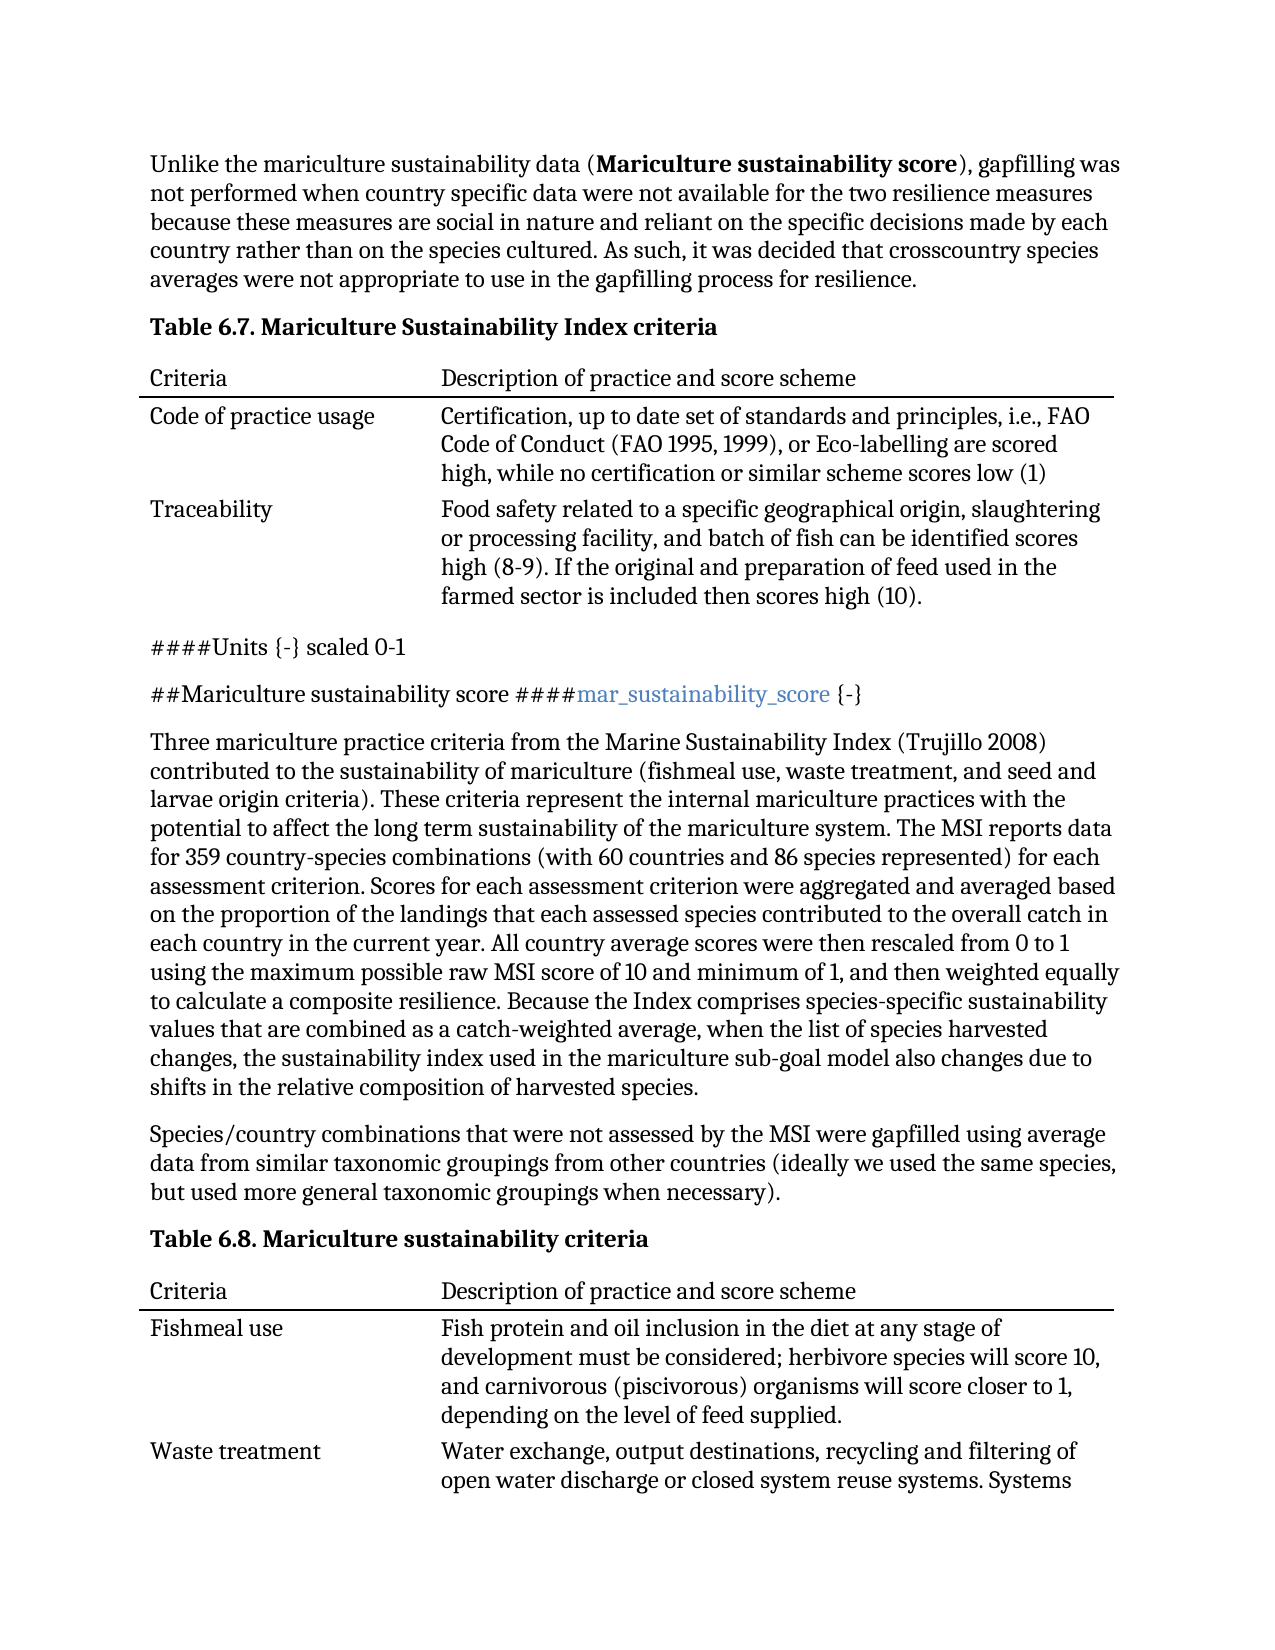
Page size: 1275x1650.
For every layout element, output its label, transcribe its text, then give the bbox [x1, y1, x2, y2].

text ##Mariculture sustainability score ####mar_sustainability_score {-} [150, 680, 1125, 709]
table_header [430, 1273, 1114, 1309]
text Species/country combinations that were not assessed by the MSI were gapfilled using average data from similar taxonomic groupings from other countries (ideally we used the same species, but used more general taxonomic groupings when necessary). [150, 1120, 1125, 1207]
text Table 6.7. Mariculture Sustainability Index criteria [150, 312, 1125, 341]
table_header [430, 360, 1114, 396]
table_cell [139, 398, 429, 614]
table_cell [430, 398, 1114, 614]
text Unlike the mariculture sustainability data (Mariculture sustainability score), gapfilling was not performed when country specific data were not available for the two resilience measures because these measures are social in nature and reliant on the specific decisions made by each country rather than on the species cultured. As such, it was decided that crosscountry species averages were not appropriate to use in the gapfilling process for resilience. [150, 150, 1125, 294]
text ####Units {-} scaled 0-1 [150, 633, 1125, 662]
text Three mariculture practice criteria from the Marine Sustainability Index (Trujillo 2008) contributed to the sustainability of mariculture (fishmeal use, waste treatment, and seed and larvae origin criteria). These criteria represent the internal mariculture practices with the potential to affect the long term sustainability of the mariculture system. The MSI reports data for 359 country-species combinations (with 60 countries and 86 species represented) for each assessment criterion. Scores for each assessment criterion were aggregated and averaged based on the proportion of the landings that each assessed species contributed to the overall catch in each country in the current year. All country average scores were then rescaled from 0 to 1 using the maximum possible raw MSI score of 10 and minimum of 1, and then weighted equally to calculate a composite resilience. Because the Index comprises species-specific sustainability values that are combined as a catch-weighted average, when the list of species harvested changes, the sustainability index used in the mariculture sub-goal model also changes due to shifts in the relative composition of harvested species. [150, 728, 1125, 1102]
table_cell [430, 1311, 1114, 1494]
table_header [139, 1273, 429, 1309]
text Table 6.8. Mariculture sustainability criteria [150, 1225, 1125, 1254]
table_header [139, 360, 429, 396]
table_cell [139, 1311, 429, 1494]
